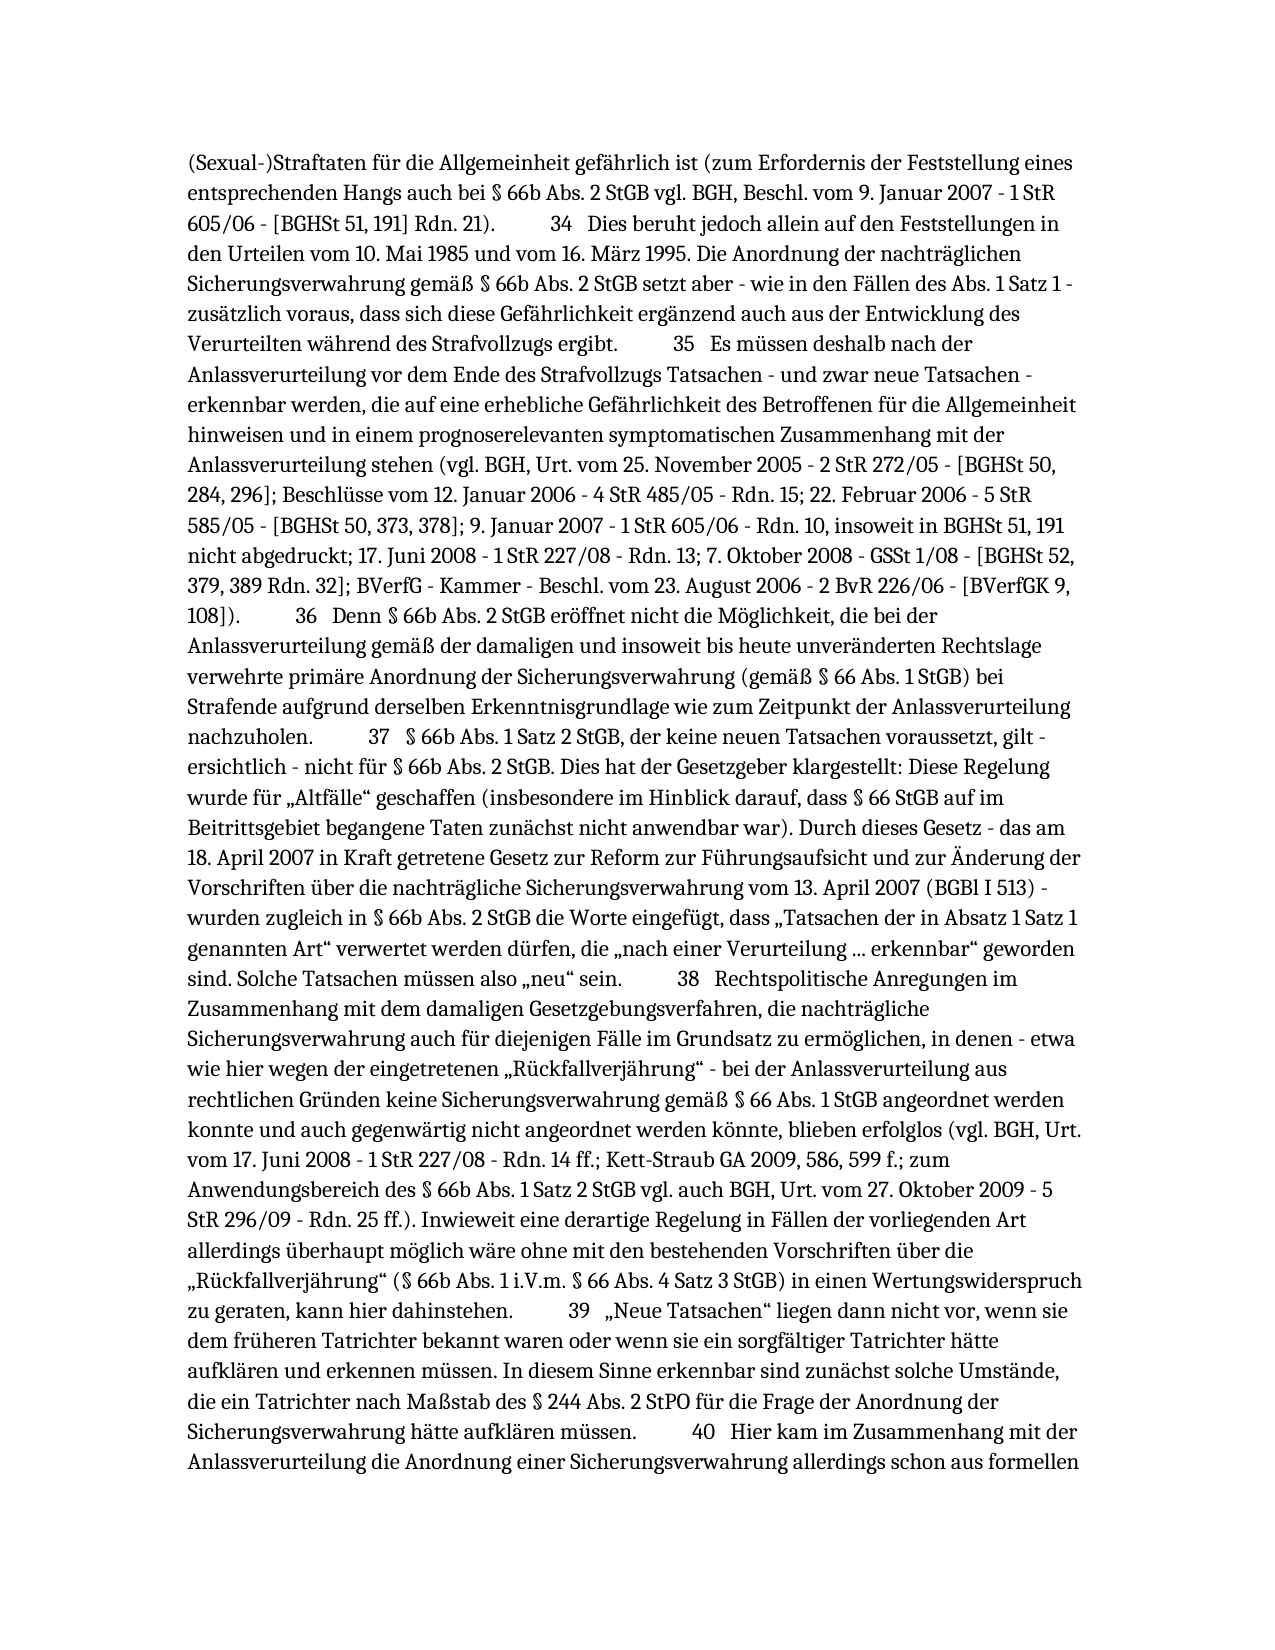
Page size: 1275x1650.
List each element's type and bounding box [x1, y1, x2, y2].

text [187, 150, 1087, 1475]
